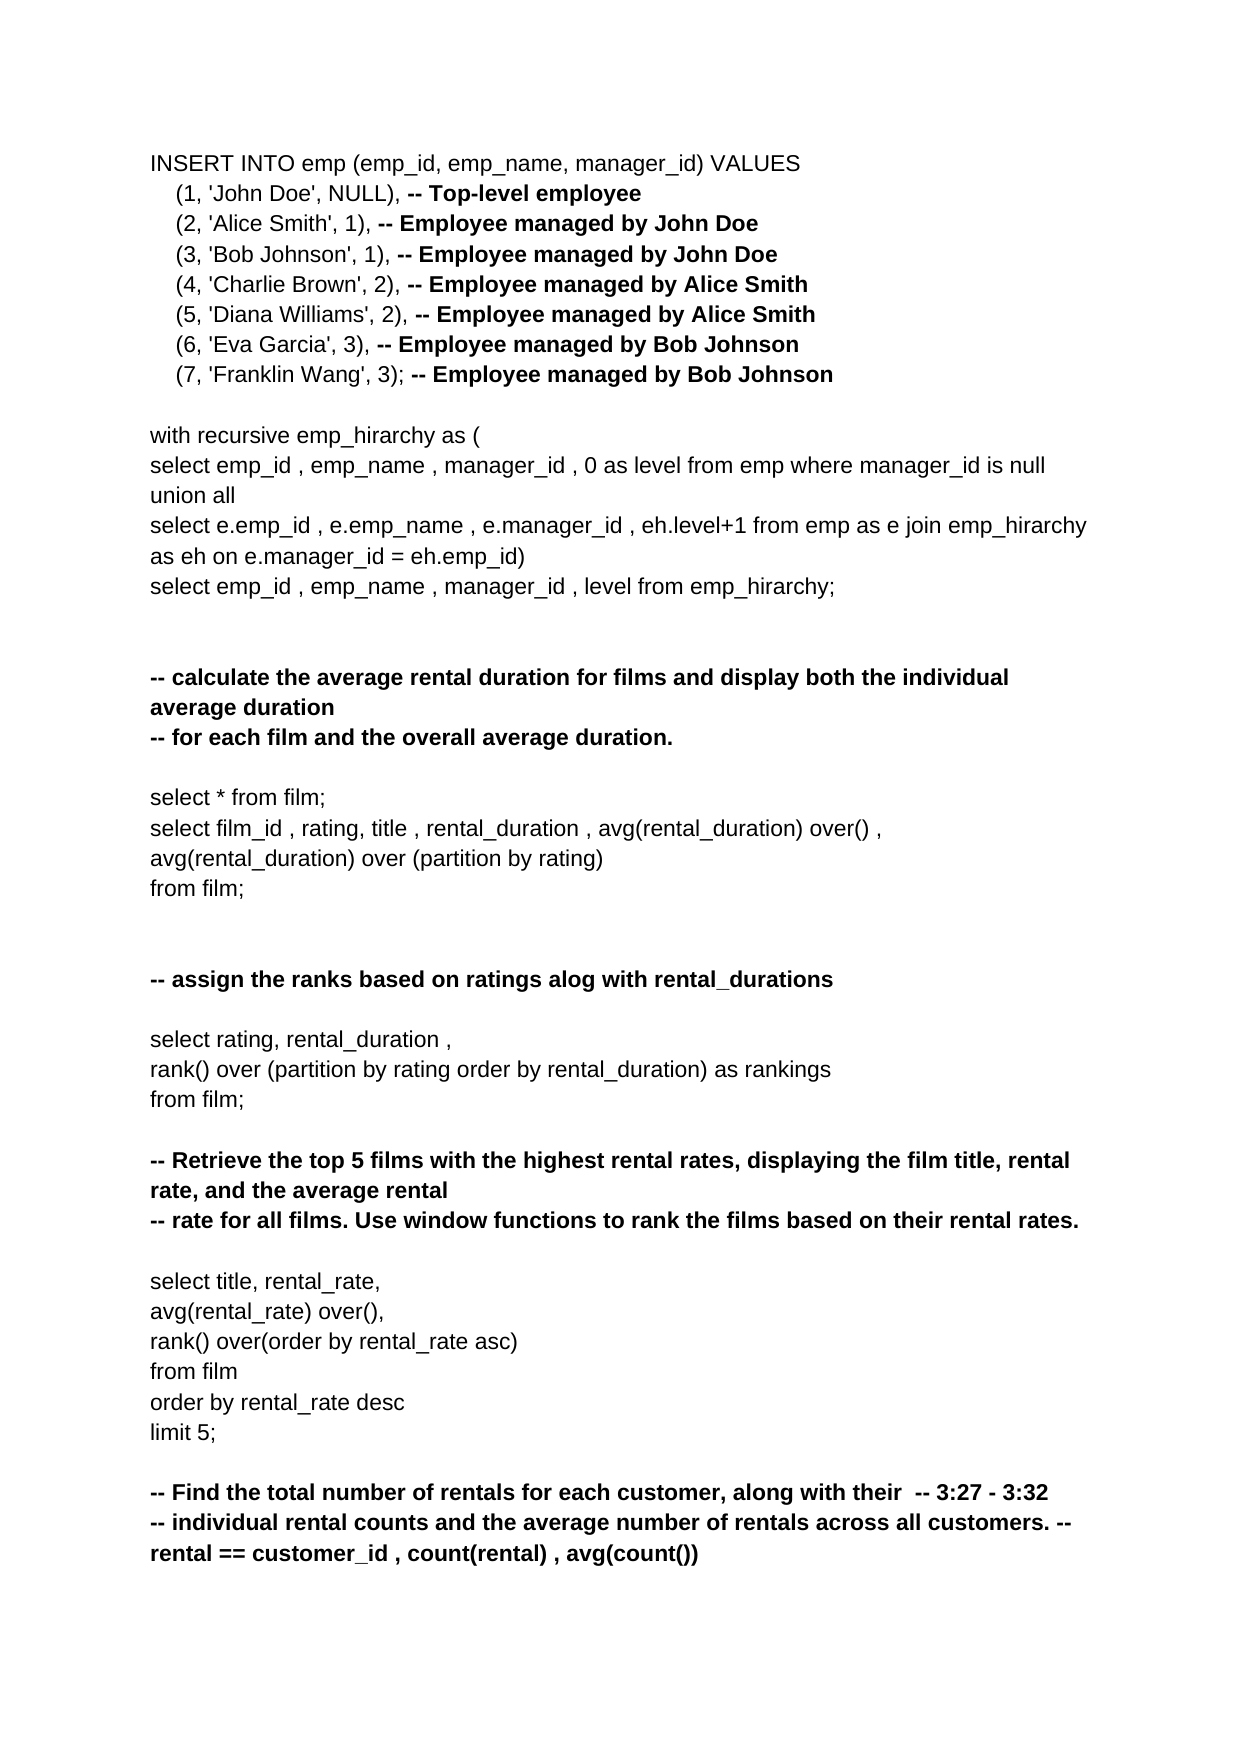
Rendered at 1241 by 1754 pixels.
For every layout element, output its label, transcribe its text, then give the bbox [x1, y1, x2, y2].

text select emp_id , emp_name , manager_id , level from emp_hirarchy; [150, 573, 1090, 599]
text from film; [150, 875, 1090, 901]
text (5, 'Diana Williams', 2), -- Employee managed by Alice Smith [150, 301, 1090, 327]
text select title, rental_rate, [150, 1268, 1090, 1294]
text with recursive emp_hirarchy as ( [150, 422, 1090, 448]
text rank() over (partition by rating order by rental_duration) as rankings [150, 1056, 1090, 1083]
text union all [150, 482, 1090, 509]
text (2, 'Alice Smith', 1), -- Employee managed by John Doe [150, 210, 1090, 237]
text (7, 'Franklin Wang', 3); -- Employee managed by Bob Johnson [150, 361, 1090, 388]
text -- Find the total number of rentals for each customer, along with their -- 3:27 - 3:32 [150, 1479, 1090, 1506]
text -- assign the ranks based on ratings alog with rental_durations [150, 966, 1090, 992]
text order by rental_rate desc [150, 1388, 1090, 1415]
text (1, 'John Doe', NULL), -- Top-level employee [150, 180, 1090, 207]
text from film; [150, 1086, 1090, 1113]
text -- individual rental counts and the average number of rentals across all customers. -- rental == customer_id , count(rental) , avg(count()) [150, 1509, 1090, 1566]
text INSERT INTO emp (emp_id, emp_name, manager_id) VALUES [150, 150, 1090, 176]
text -- Retrieve the top 5 films with the highest rental rates, displaying the film title, rental rate, and the average rental [150, 1147, 1090, 1203]
text (6, 'Eva Garcia', 3), -- Employee managed by Bob Johnson [150, 331, 1090, 358]
text avg(rental_duration) over (partition by rating) [150, 845, 1090, 871]
text avg(rental_rate) over(), [150, 1298, 1090, 1324]
text -- for each film and the overall average duration. [150, 724, 1090, 750]
text from film [150, 1358, 1090, 1385]
text (4, 'Charlie Brown', 2), -- Employee managed by Alice Smith [150, 271, 1090, 297]
text (3, 'Bob Johnson', 1), -- Employee managed by John Doe [150, 241, 1090, 267]
text select e.emp_id , e.emp_name , e.manager_id , eh.level+1 from emp as e join emp_hirarchy as eh on e.manager_id = eh.emp_id) [150, 512, 1090, 569]
text -- rate for all films. Use window functions to rank the films based on their rental rates. [150, 1207, 1090, 1234]
text select film_id , rating, title , rental_duration , avg(rental_duration) over() , [150, 814, 1090, 841]
text select * from film; [150, 784, 1090, 811]
text limit 5; [150, 1419, 1090, 1445]
text rank() over(order by rental_rate asc) [150, 1328, 1090, 1354]
text -- calculate the average rental duration for films and display both the individual average duration [150, 663, 1090, 720]
text select emp_id , emp_name , manager_id , 0 as level from emp where manager_id is null [150, 452, 1090, 478]
text select rating, rental_duration , [150, 1026, 1090, 1052]
